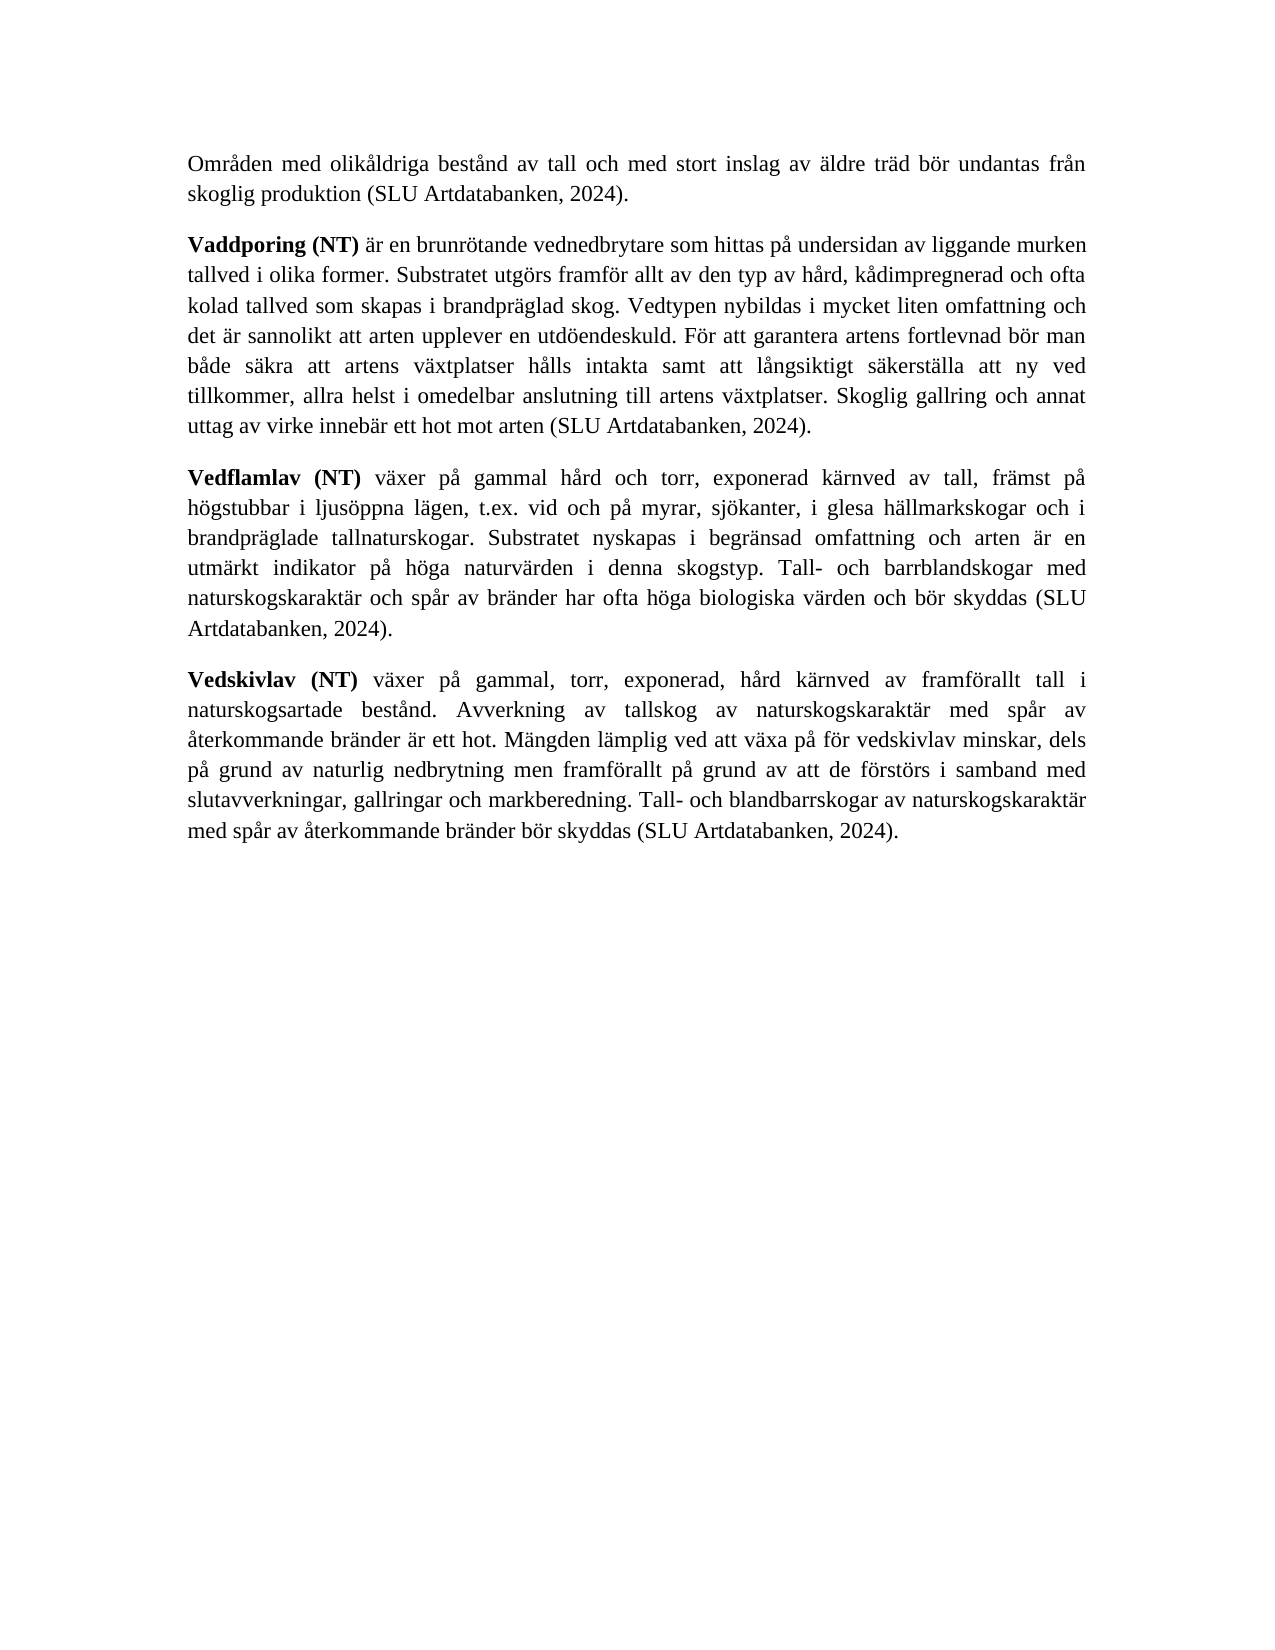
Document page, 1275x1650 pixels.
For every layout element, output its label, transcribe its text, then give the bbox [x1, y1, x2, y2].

text Vedskivlav (NT) växer på gammal, torr, exponerad, hård kärnved av framförallt tall i naturskogsartade bestånd. Avverkning av tallskog av naturskogskaraktär med spår av återkommande bränder är ett hot. Mängden lämplig ved att växa på för vedskivlav minskar, dels på grund av naturlig nedbrytning men framförallt på grund av att de förstörs i samband med slutavverkningar, gallringar och markberedning. Tall- och blandbarrskogar av naturskogskaraktär med spår av återkommande bränder bör skyddas (SLU Artdatabanken, 2024). [187, 666, 1087, 843]
text Vaddporing (NT) är en brunrötande vednedbrytare som hittas på undersidan av liggande murken tallved i olika former. Substratet utgörs framför allt av den typ av hård, kådimpregnerad och ofta kolad tallved som skapas i brandpräglad skog. Vedtypen nybildas i mycket liten omfattning och det är sannolikt att arten upplever en utdöendeskuld. För att garantera artens fortlevnad bör man både säkra att artens växtplatser hålls intakta samt att långsiktigt säkerställa att ny ved tillkommer, allra helst i omedelbar anslutning till artens växtplatser. Skoglig gallring och annat uttag av virke innebär ett hot mot arten (SLU Artdatabanken, 2024). [187, 231, 1087, 439]
text Vedflamlav (NT) växer på gammal hård och torr, exponerad kärnved av tall, främst på högstubbar i ljusöppna lägen, t.ex. vid och på myrar, sjökanter, i glesa hällmarkskogar och i brandpräglade tallnaturskogar. Substratet nyskapas i begränsad omfattning och arten är en utmärkt indikator på höga naturvärden i denna skogstyp. Tall- och barrblandskogar med naturskogskaraktär och spår av bränder har ofta höga biologiska värden och bör skyddas (SLU Artdatabanken, 2024). [187, 463, 1087, 641]
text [187, 150, 1087, 207]
